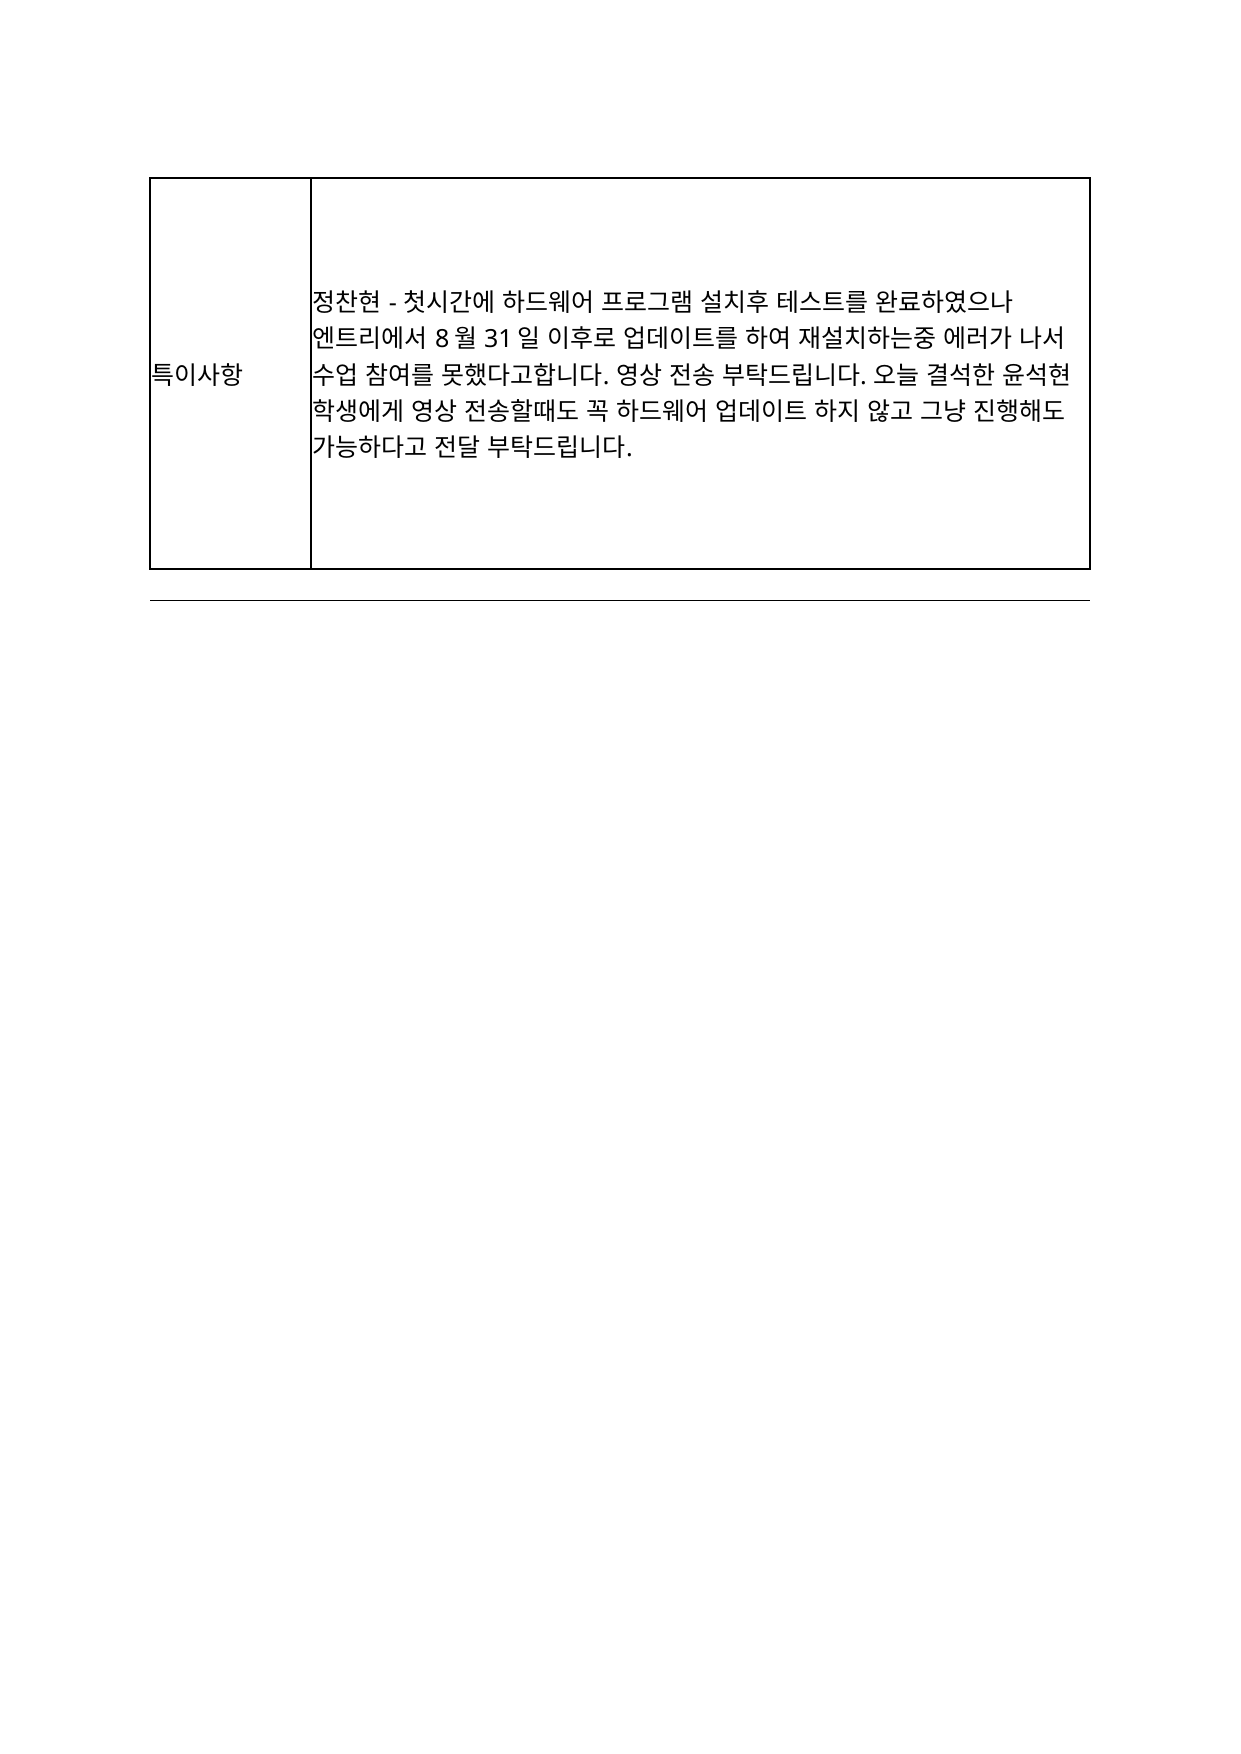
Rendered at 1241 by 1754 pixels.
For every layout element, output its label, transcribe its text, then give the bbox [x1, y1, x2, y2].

table_cell 특이사항 [151, 179, 310, 568]
